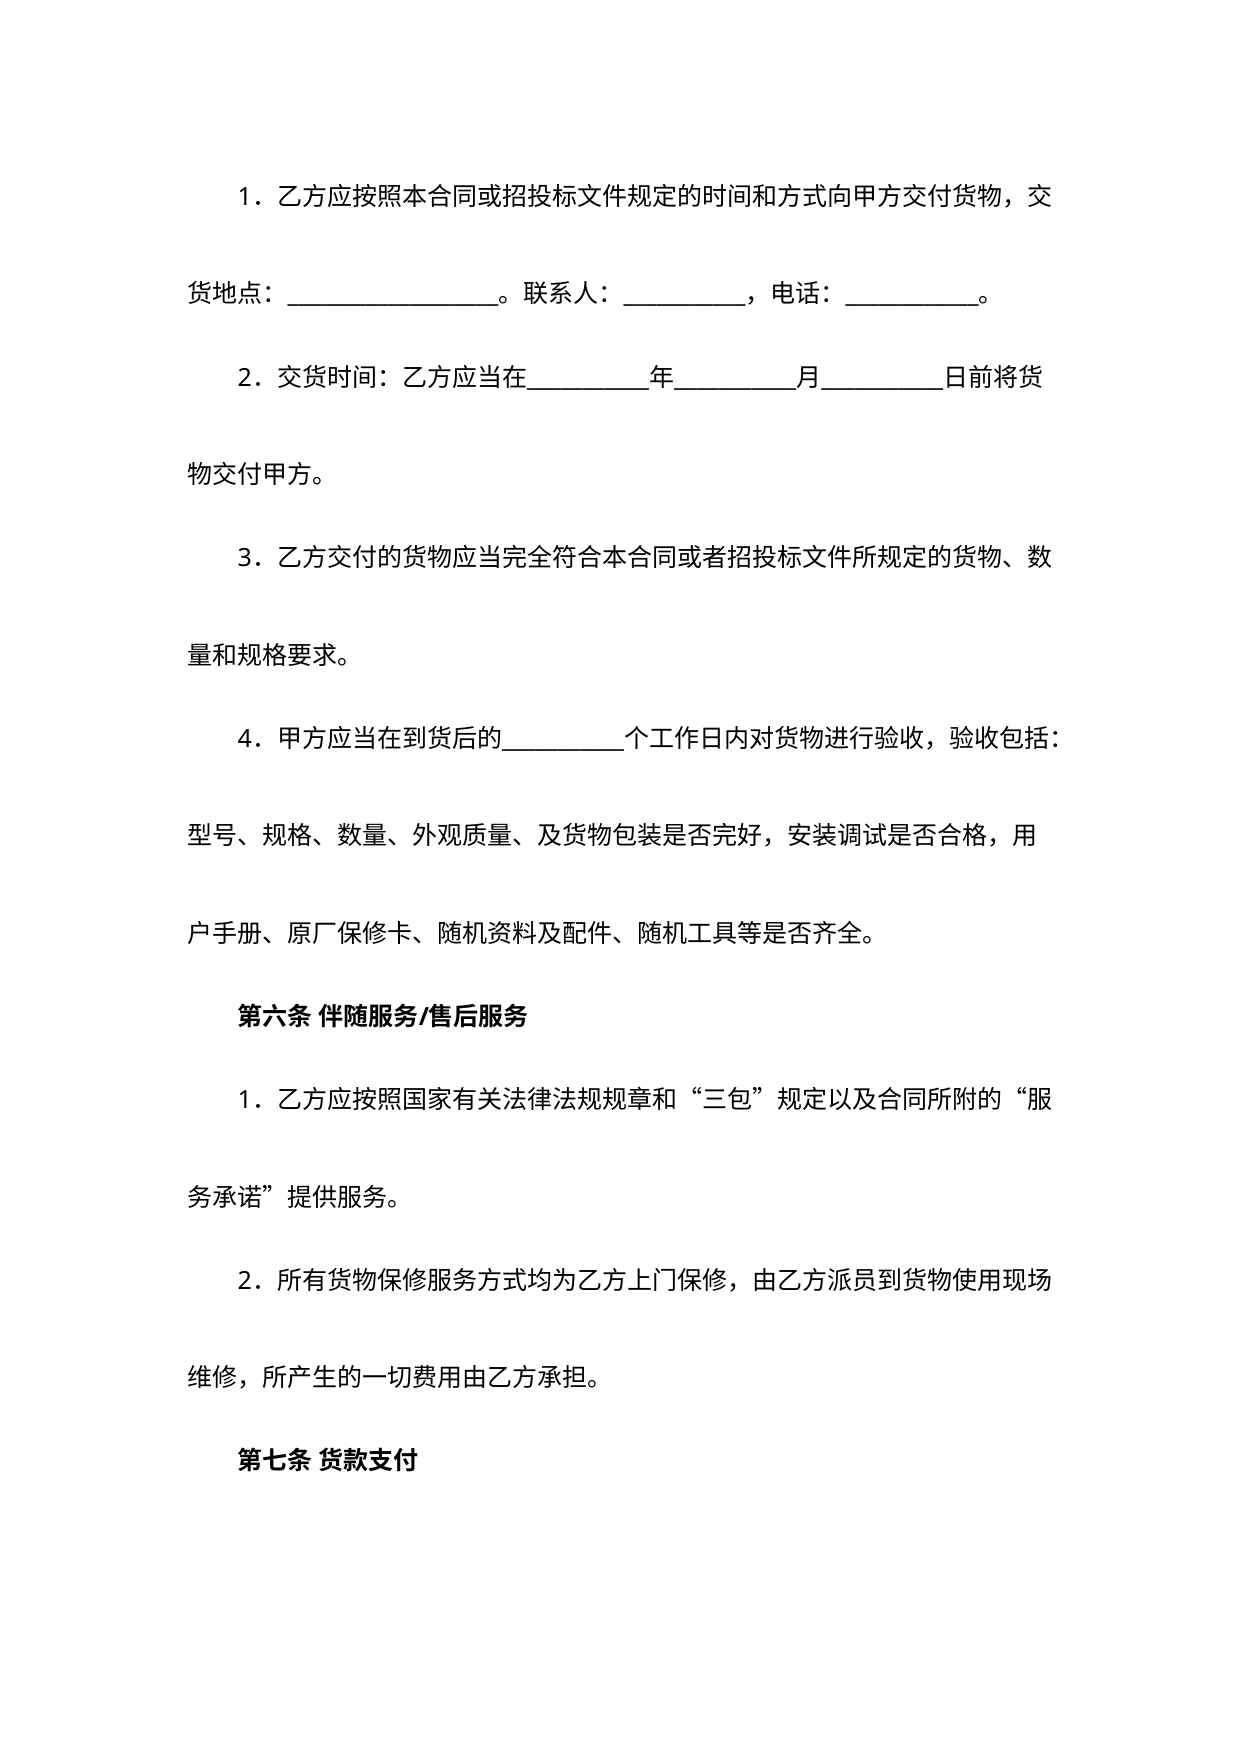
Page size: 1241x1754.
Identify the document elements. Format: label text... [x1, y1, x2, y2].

text 1．乙方应按照国家有关法律法规规章和“三包”规定以及合同所附的“服务承诺”提供服务。 [187, 1065, 1053, 1228]
text 4．甲方应当在到货后的___________个工作日内对货物进行验收，验收包括：型号、规格、数量、外观质量、及货物包装是否完好，安装调试是否合格，用户手册、原厂保修卡、随机资料及配件、随机工具等是否齐全。 [187, 704, 1053, 964]
text 第六条 伴随服务/售后服务 [187, 982, 1053, 1047]
text 2．所有货物保修服务方式均为乙方上门保修，由乙方派员到货物使用现场维修，所产生的一切费用由乙方承担。 [187, 1246, 1053, 1408]
text 2．交货时间：乙方应当在___________年___________月___________日前将货物交付甲方。 [187, 343, 1053, 505]
text 第七条 货款支付 [187, 1426, 1053, 1491]
text 3．乙方交付的货物应当完全符合本合同或者招投标文件所规定的货物、数量和规格要求。 [187, 523, 1053, 686]
text 1．乙方应按照本合同或招投标文件规定的时间和方式向甲方交付货物，交货地点：___________________。联系人：___________，电话：____________。 [187, 162, 1053, 324]
